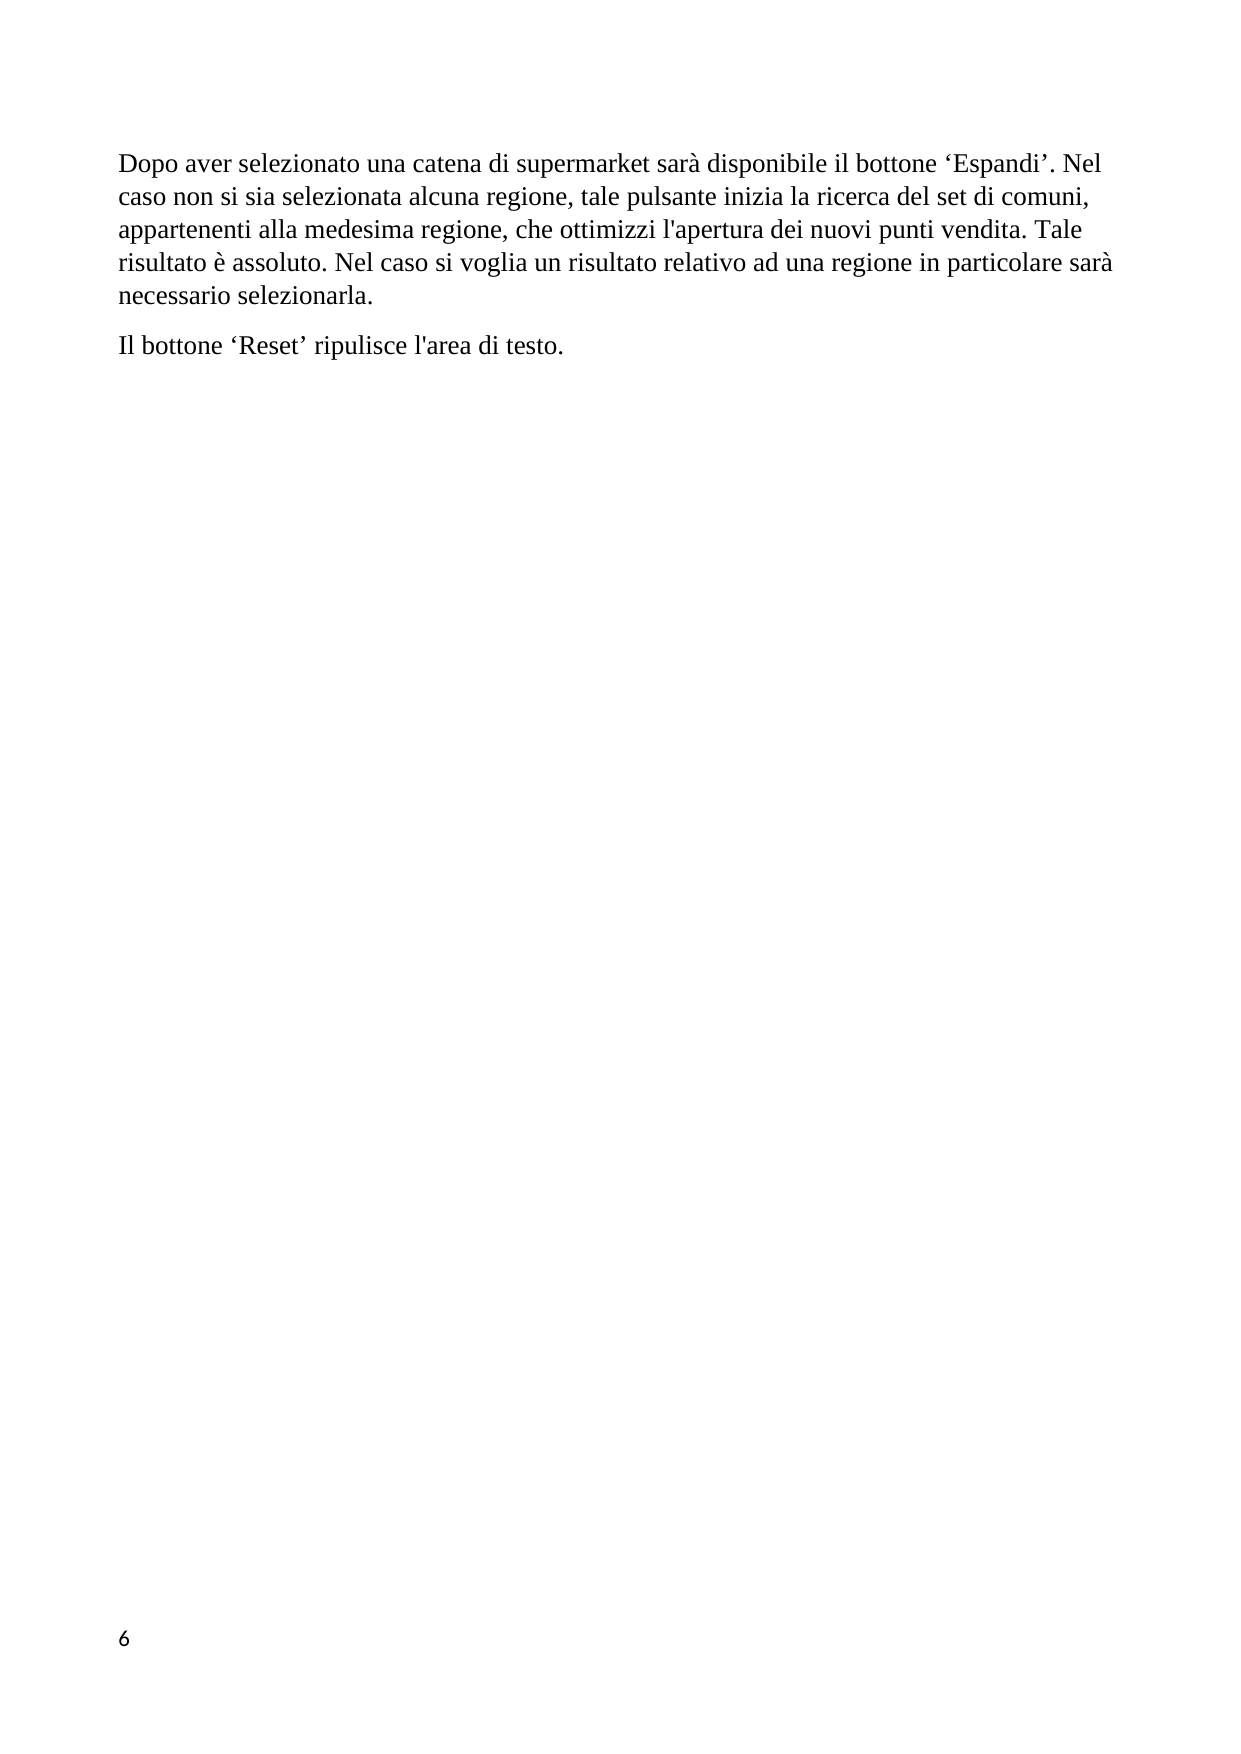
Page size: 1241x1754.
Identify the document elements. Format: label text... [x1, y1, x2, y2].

text Dopo aver selezionato una catena di supermarket sarà disponibile il bottone ‘Espandi’. Nel caso non si sia selezionata alcuna regione, tale pulsante inizia la ricerca del set di comuni, appartenenti alla medesima regione, che ottimizzi l'apertura dei nuovi punti vendita. Tale risultato è assoluto. Nel caso si voglia un risultato relativo ad una regione in particolare sarà necessario selezionarla. [118, 148, 1122, 310]
text Il bottone ‘Reset’ ripulisce l'area di testo. [118, 329, 1122, 360]
